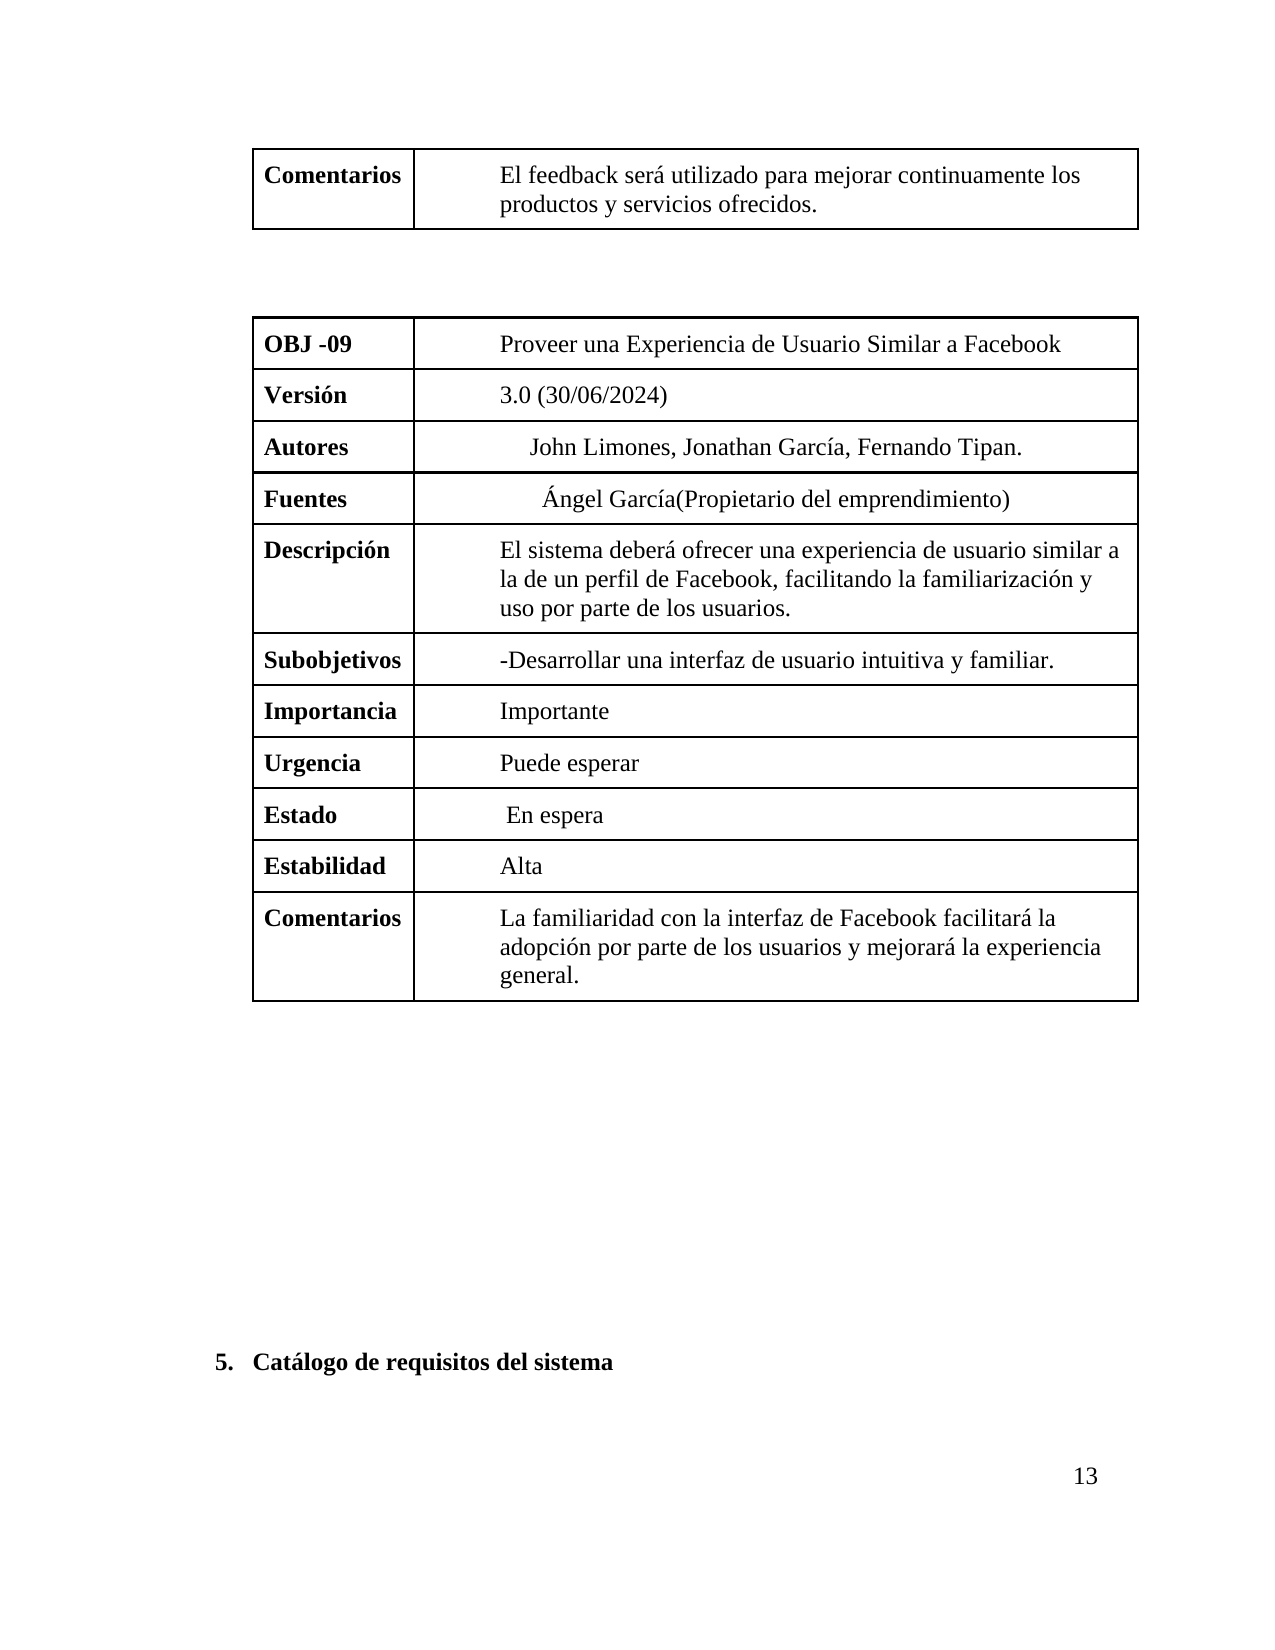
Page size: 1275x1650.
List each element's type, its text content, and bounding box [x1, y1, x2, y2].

table_header OBJ -09 [254, 319, 413, 368]
subtitle Catálogo de requisitos del sistema [215, 1347, 1098, 1376]
table_cell 3.0 (30/06/2024) [415, 370, 1137, 420]
table_cell Autores [254, 422, 413, 471]
table_cell El sistema deberá ofrecer una experiencia de usuario similar a la de un perfil de Facebook, facilitando la familiarización y uso por parte de los usuarios. [415, 525, 1137, 632]
table_cell Importancia [254, 686, 413, 736]
table_cell En espera [415, 789, 1137, 839]
table_cell Comentarios [254, 893, 413, 1000]
table_cell La familiaridad con la interfaz de Facebook facilitará la adopción por parte de los usuarios y mejorará la experiencia general. [415, 893, 1137, 1000]
table_cell Alta [415, 841, 1137, 891]
table_cell Fuentes [254, 474, 413, 523]
table_cell El feedback será utilizado para mejorar continuamente los productos y servicios ofrecidos. [415, 150, 1137, 228]
table_cell -Desarrollar una interfaz de usuario intuitiva y familiar. [415, 634, 1137, 684]
table_cell Urgencia [254, 738, 413, 787]
table_cell Comentarios [254, 150, 413, 228]
table_cell Versión [254, 370, 413, 420]
table_cell Descripción [254, 525, 413, 632]
table_cell Importante [415, 686, 1137, 736]
table_cell Estabilidad [254, 841, 413, 891]
table_cell Subobjetivos [254, 634, 413, 684]
table_cell Puede esperar [415, 738, 1137, 787]
table_cell Ángel García(Propietario del emprendimiento) [415, 474, 1137, 523]
table_cell John Limones, Jonathan García, Fernando Tipan. [415, 422, 1137, 471]
table_cell Estado [254, 789, 413, 839]
table_header Proveer una Experiencia de Usuario Similar a Facebook [415, 319, 1137, 368]
